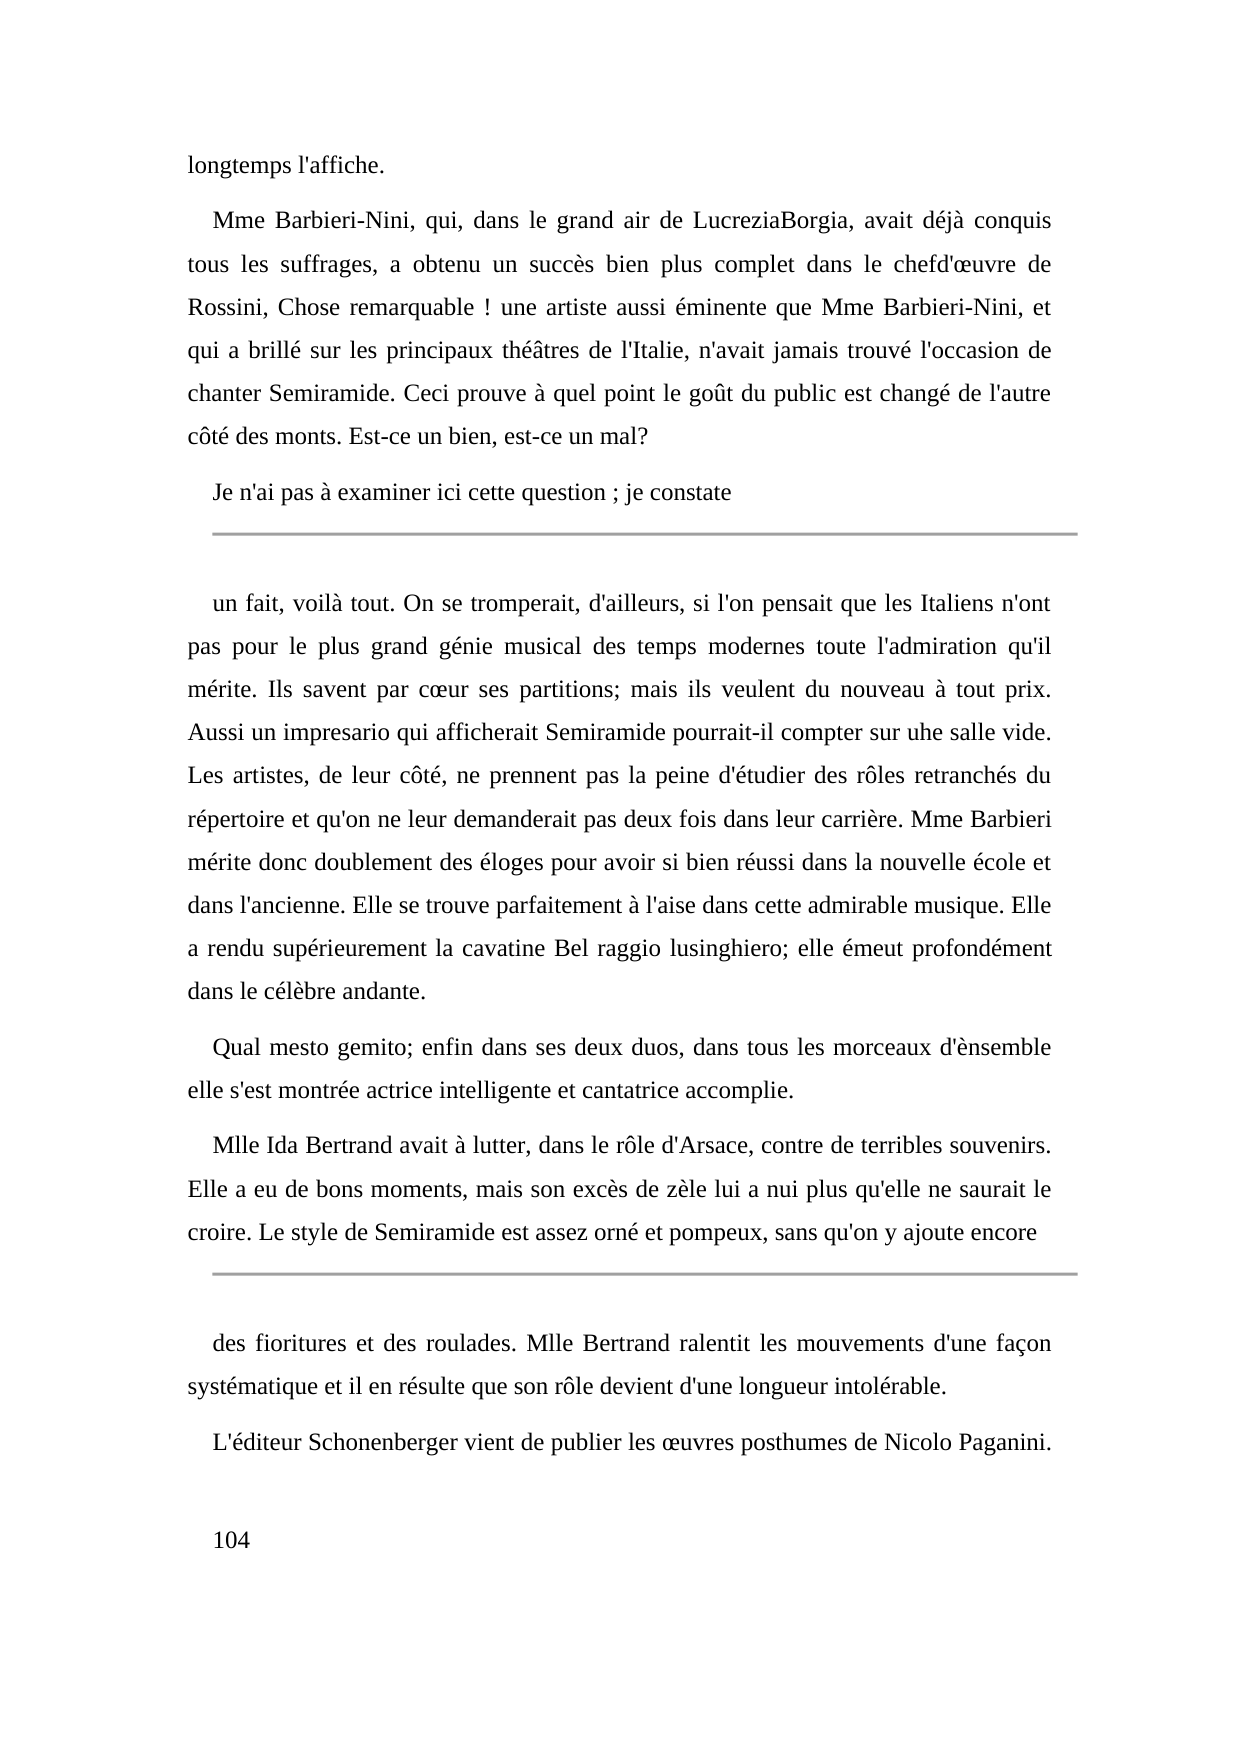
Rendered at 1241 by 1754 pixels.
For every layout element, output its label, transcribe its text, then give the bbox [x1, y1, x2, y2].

text Mlle Ida Bertrand avait à lutter, dans le rôle d'Arsace, contre de terribles souvenirs. Elle a eu de bons moments, mais son excès de zèle lui a nui plus qu'elle ne saurait le croire. Le style de Semiramide est assez orné et pompeux, sans qu'on y ajoute encore [187, 1131, 1053, 1246]
text Qual mesto gemito; enfin dans ses deux duos, dans tous les morceaux d'ènsemble elle s'est montrée actrice intelligente et cantatrice accomplie. [187, 1032, 1053, 1104]
text Je n'ai pas à examiner ici cette question ; je constate [187, 477, 1053, 506]
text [187, 1427, 1053, 1456]
text des fioritures et des roulades. Mlle Bertrand ralentit les mouvements d'une façon systématique et il en résulte que son rôle devient d'une longueur intolérable. [187, 1328, 1053, 1400]
text Mme Barbieri-Nini, qui, dans le grand air de LucreziaBorgia, avait déjà conquis tous les suffrages, a obtenu un succès bien plus complet dans le chefd'œuvre de Rossini, Chose remarquable ! une artiste aussi éminente que Mme Barbieri-Nini, et qui a brillé sur les principaux théâtres de l'Italie, n'avait jamais trouvé l'occasion de chanter Semiramide. Ceci prouve à quel point le goût du public est changé de l'autre côté des monts. Est-ce un bien, est-ce un mal? [187, 206, 1053, 450]
text un fait, voilà tout. On se tromperait, d'ailleurs, si l'on pensait que les Italiens n'ont pas pour le plus grand génie musical des temps modernes toute l'admiration qu'il mérite. Ils savent par cœur ses partitions; mais ils veulent du nouveau à tout prix. Aussi un impresario qui afficherait Semiramide pourrait-il compter sur uhe salle vide. Les artistes, de leur côté, ne prennent pas la peine d'étudier des rôles retranchés du répertoire et qu'on ne leur demanderait pas deux fois dans leur carrière. Mme Barbieri mérite donc doublement des éloges pour avoir si bien réussi dans la nouvelle école et dans l'ancienne. Elle se trouve parfaitement à l'aise dans cette admirable musique. Elle a rendu supérieurement la cavatine Bel raggio lusinghiero; elle émeut profondément dans le célèbre andante. [187, 588, 1053, 1005]
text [187, 150, 1053, 179]
